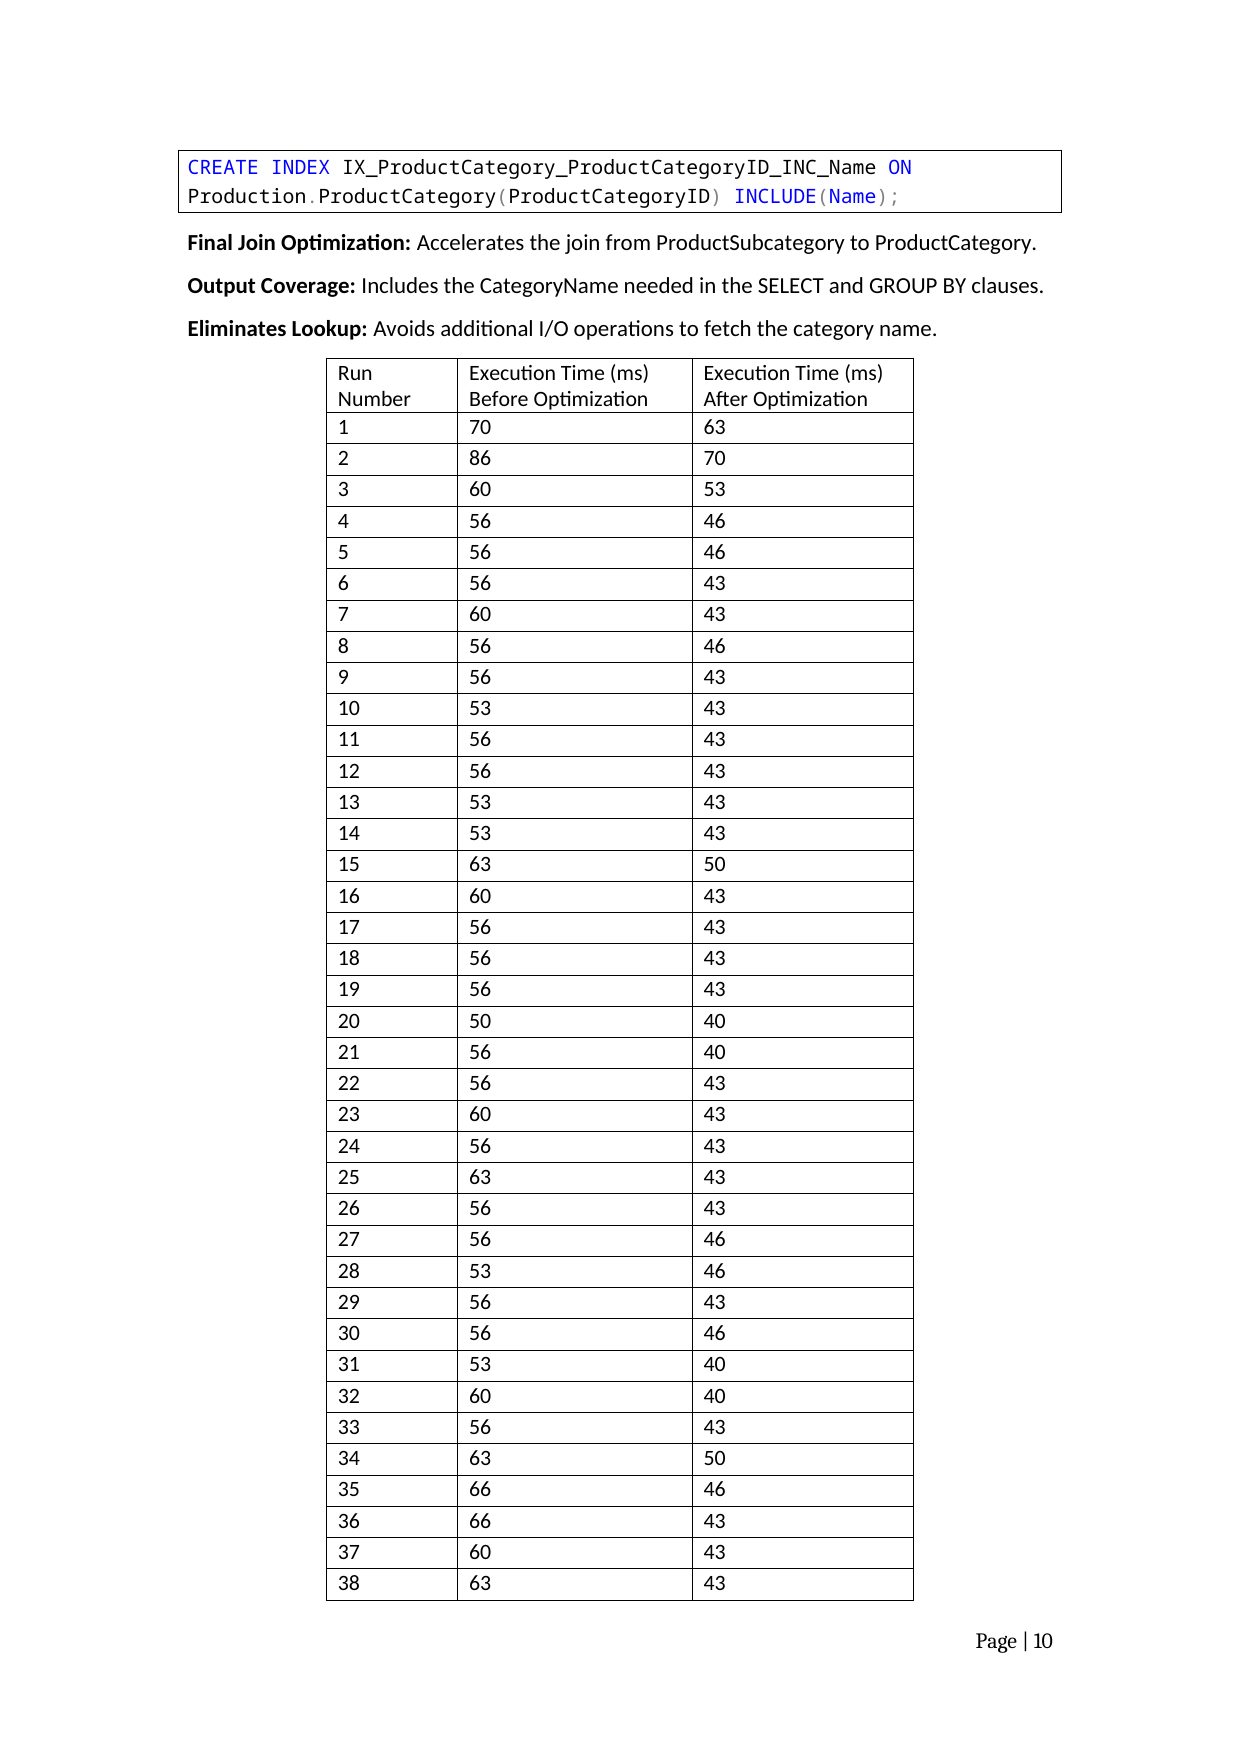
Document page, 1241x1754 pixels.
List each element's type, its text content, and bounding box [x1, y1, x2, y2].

text CREATE INDEX IX_ProductCategory_ProductCategoryID_INC_Name ON Production.ProductCategory(ProductCategoryID) INCLUDE(Name); [179, 151, 1061, 212]
table_cell 27 [327, 1226, 457, 1256]
table_cell 1 [327, 413, 457, 443]
table_cell 56 [458, 944, 692, 974]
table_cell 46 [693, 632, 913, 662]
table_cell 5 [327, 538, 457, 568]
table_cell 53 [458, 788, 692, 818]
table_cell 31 [327, 1351, 457, 1381]
table_cell 37 [327, 1538, 457, 1568]
table_cell 13 [327, 788, 457, 818]
table_cell 43 [693, 1538, 913, 1568]
table_cell 10 [327, 694, 457, 724]
text Eliminates Lookup: Avoids additional I/O operations to fetch the category name. [187, 314, 1053, 342]
table_cell 56 [458, 1038, 692, 1068]
table_cell 63 [458, 851, 692, 881]
table_cell 56 [458, 1069, 692, 1099]
table_cell 70 [458, 413, 692, 443]
table_cell 26 [327, 1194, 457, 1224]
table_cell 46 [693, 1476, 913, 1506]
table_cell 24 [327, 1132, 457, 1162]
table_cell 43 [693, 944, 913, 974]
table_cell 56 [458, 1413, 692, 1443]
table_cell 56 [458, 726, 692, 756]
table_cell 43 [693, 1163, 913, 1193]
table_cell 56 [458, 1226, 692, 1256]
table_cell 60 [458, 476, 692, 506]
table_cell 43 [693, 1288, 913, 1318]
table_cell 63 [693, 413, 913, 443]
table_cell 53 [458, 819, 692, 849]
table_cell 38 [327, 1569, 457, 1599]
table_cell 22 [327, 1069, 457, 1099]
table_cell 46 [693, 538, 913, 568]
table_cell 15 [327, 851, 457, 881]
table_cell 34 [327, 1444, 457, 1474]
table_cell 43 [693, 1413, 913, 1443]
table_cell 86 [458, 444, 692, 474]
table_header Execution Time (ms) Before Optimization [458, 359, 692, 412]
table_cell 11 [327, 726, 457, 756]
table_cell 50 [458, 1007, 692, 1037]
table_cell 30 [327, 1319, 457, 1349]
table_cell 43 [693, 601, 913, 631]
table_header Run Number [327, 359, 457, 412]
table_cell 43 [693, 882, 913, 912]
table_cell 56 [458, 507, 692, 537]
table_cell 14 [327, 819, 457, 849]
table_header Execution Time (ms) After Optimization [693, 359, 913, 412]
table_cell 33 [327, 1413, 457, 1443]
table_cell 60 [458, 1101, 692, 1131]
table_cell 8 [327, 632, 457, 662]
table_cell 53 [458, 1351, 692, 1381]
table_cell 46 [693, 1257, 913, 1287]
table_cell 40 [693, 1007, 913, 1037]
table_cell 43 [693, 1507, 913, 1537]
table_cell 28 [327, 1257, 457, 1287]
table_cell 9 [327, 663, 457, 693]
table_cell 60 [458, 601, 692, 631]
table_cell 66 [458, 1507, 692, 1537]
table_cell 21 [327, 1038, 457, 1068]
table_cell 35 [327, 1476, 457, 1506]
table_cell 2 [327, 444, 457, 474]
table_cell 40 [693, 1351, 913, 1381]
table_cell 63 [458, 1569, 692, 1599]
table_cell 70 [693, 444, 913, 474]
table_cell 56 [458, 538, 692, 568]
table_cell 56 [458, 757, 692, 787]
table_cell 43 [693, 1069, 913, 1099]
table_cell 60 [458, 882, 692, 912]
table_cell 25 [327, 1163, 457, 1193]
table_cell 43 [693, 757, 913, 787]
table_cell 53 [458, 694, 692, 724]
table_cell 6 [327, 569, 457, 599]
table_cell 63 [458, 1444, 692, 1474]
table_cell 17 [327, 913, 457, 943]
table_cell 50 [693, 1444, 913, 1474]
table_cell 60 [458, 1382, 692, 1412]
table_cell 12 [327, 757, 457, 787]
table_cell 43 [693, 663, 913, 693]
table_cell 63 [458, 1163, 692, 1193]
table_cell 53 [693, 476, 913, 506]
table_cell 56 [458, 913, 692, 943]
table_cell 36 [327, 1507, 457, 1537]
table_cell 53 [458, 1257, 692, 1287]
table_cell 7 [327, 601, 457, 631]
table_cell 56 [458, 1194, 692, 1224]
table_cell 4 [327, 507, 457, 537]
table_cell 43 [693, 1132, 913, 1162]
table_cell 46 [693, 1226, 913, 1256]
table_cell 3 [327, 476, 457, 506]
table_cell 18 [327, 944, 457, 974]
table_cell 66 [458, 1476, 692, 1506]
table_cell 56 [458, 632, 692, 662]
table_cell 43 [693, 1194, 913, 1224]
table_cell 20 [327, 1007, 457, 1037]
table_cell 56 [458, 1319, 692, 1349]
table_cell 43 [693, 694, 913, 724]
table_cell 46 [693, 1319, 913, 1349]
table_cell 56 [458, 1288, 692, 1318]
table_cell 56 [458, 569, 692, 599]
table_cell 43 [693, 913, 913, 943]
table_cell 23 [327, 1101, 457, 1131]
table_cell 43 [693, 1101, 913, 1131]
text Final Join Optimization: Accelerates the join from ProductSubcategory to ProductCategory. [187, 228, 1053, 256]
table_cell 43 [693, 726, 913, 756]
table_cell 60 [458, 1538, 692, 1568]
table_cell 32 [327, 1382, 457, 1412]
table_cell 43 [693, 819, 913, 849]
table_cell 29 [327, 1288, 457, 1318]
table_cell 56 [458, 976, 692, 1006]
table_cell 50 [693, 851, 913, 881]
table_cell 43 [693, 976, 913, 1006]
table_cell 56 [458, 663, 692, 693]
table_cell 43 [693, 569, 913, 599]
table_cell 19 [327, 976, 457, 1006]
table_cell 40 [693, 1382, 913, 1412]
table_cell 43 [693, 1569, 913, 1599]
table_cell 16 [327, 882, 457, 912]
table_cell 46 [693, 507, 913, 537]
table_cell 56 [458, 1132, 692, 1162]
text Output Coverage: Includes the CategoryName needed in the SELECT and GROUP BY clauses. [187, 271, 1053, 299]
table_cell 40 [693, 1038, 913, 1068]
table_cell 43 [693, 788, 913, 818]
